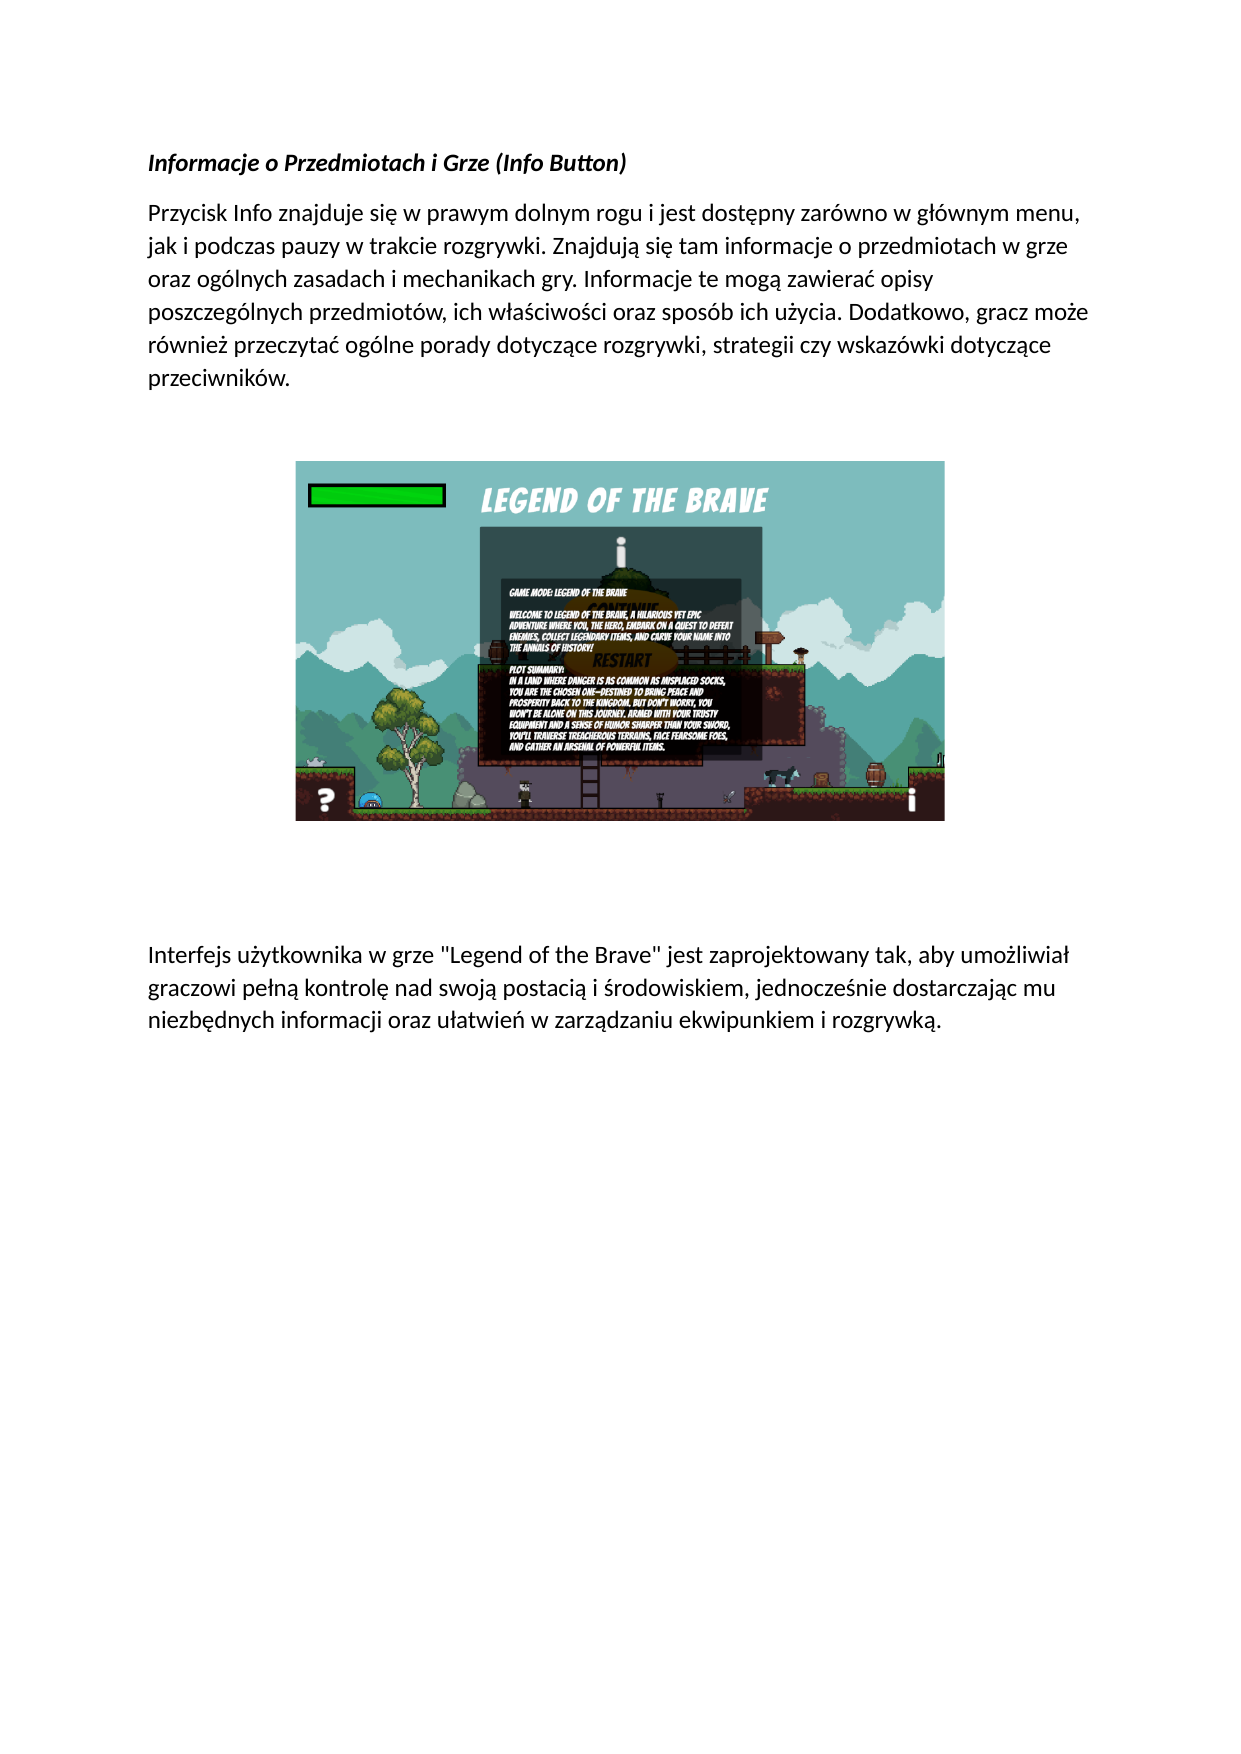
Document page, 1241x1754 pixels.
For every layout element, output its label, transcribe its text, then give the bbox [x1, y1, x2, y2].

text Interfejs użytkownika w grze "Legend of the Brave" jest zaprojektowany tak, aby umożliwiał graczowi pełną kontrolę nad swoją postacią i środowiskiem, jednocześnie dostarczając mu niezbędnych informacji oraz ułatwień w zarządzaniu ekwipunkiem i rozgrywką. [148, 939, 1093, 1035]
picture [295, 461, 945, 821]
text Informacje o Przedmiotach i Grze (Info Button) [148, 148, 1093, 178]
text Przycisk Info znajduje się w prawym dolnym rogu i jest dostępny zarówno w głównym menu, jak i podczas pauzy w trakcie rozgrywki. Znajdują się tam informacje o przedmiotach w grze oraz ogólnych zasadach i mechanikach gry. Informacje te mogą zawierać opisy poszczególnych przedmiotów, ich właściwości oraz sposób ich użycia. Dodatkowo, gracz może również przeczytać ogólne porady dotyczące rozgrywki, strategii czy wskazówki dotyczące przeciwników. [148, 197, 1093, 392]
